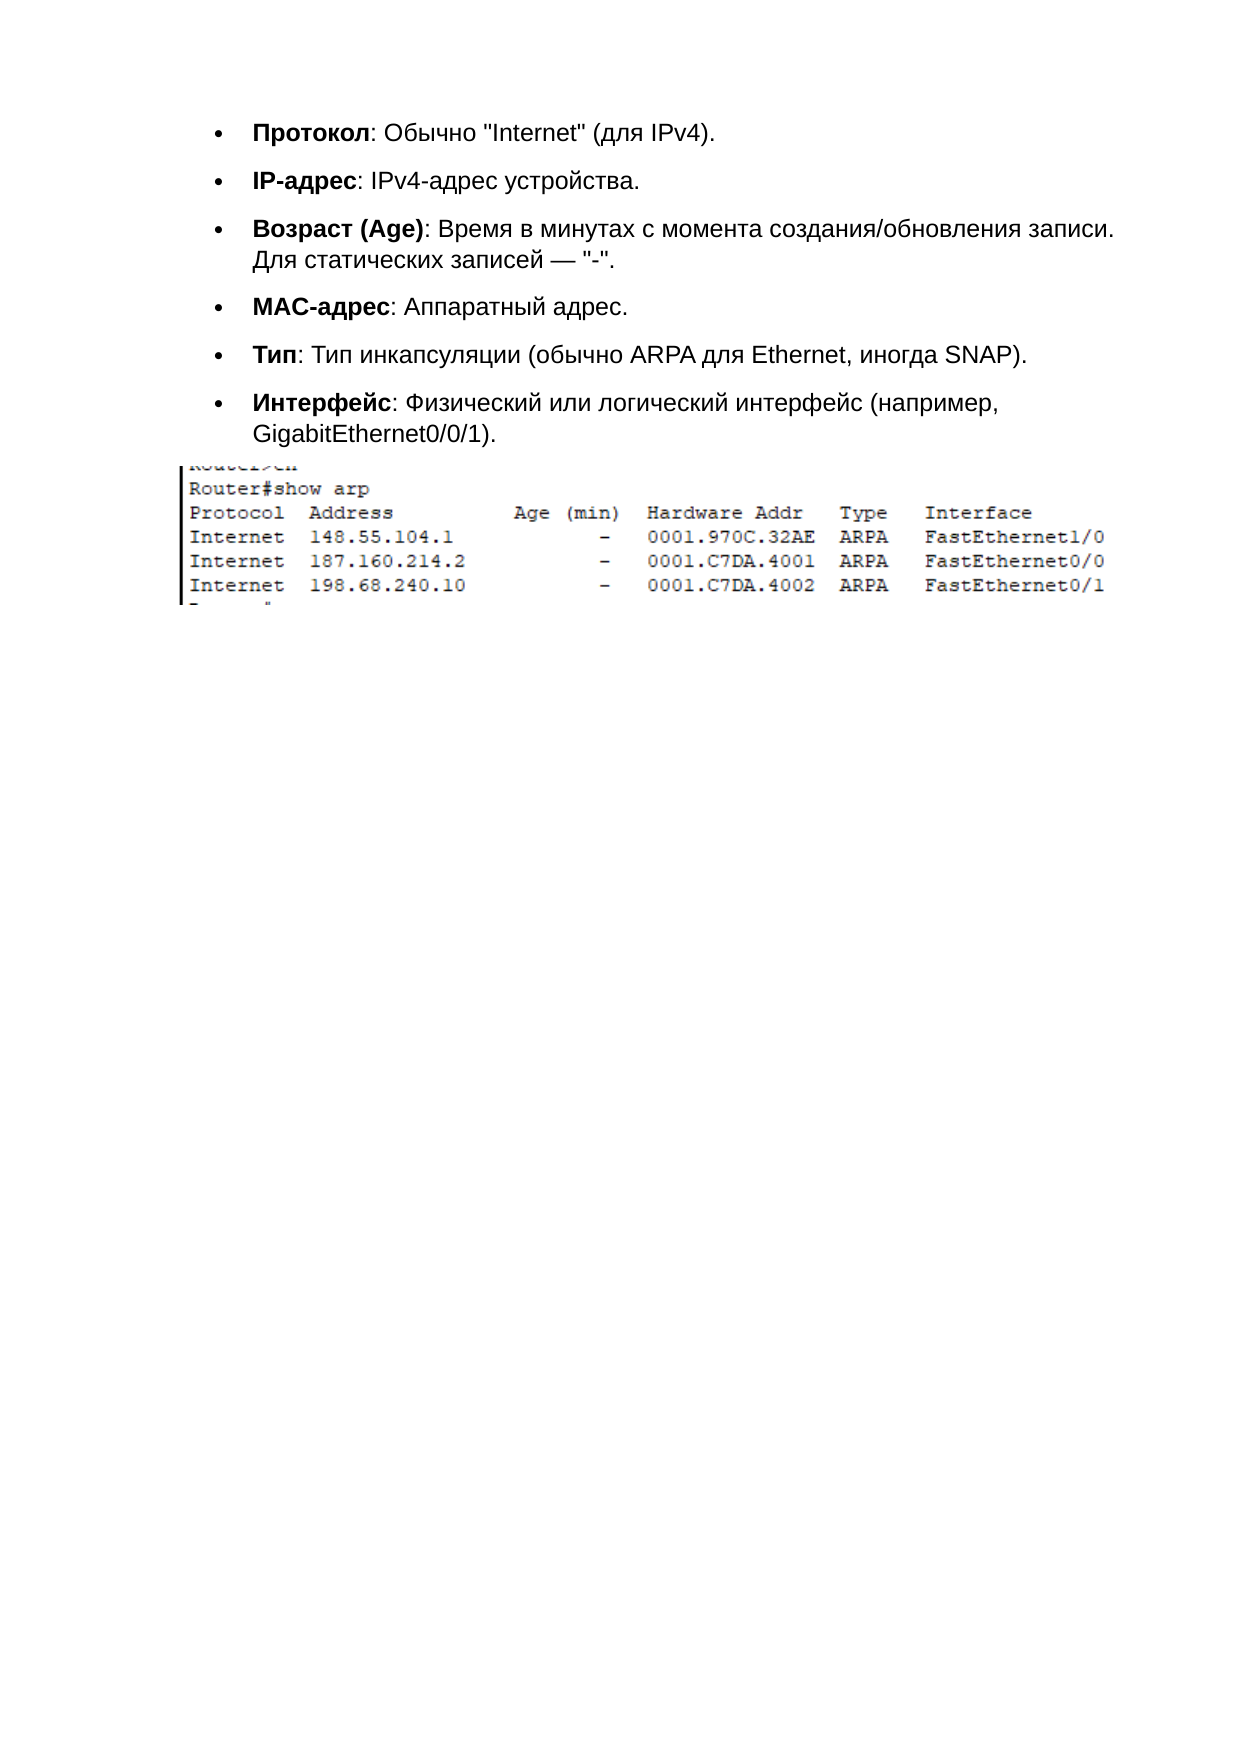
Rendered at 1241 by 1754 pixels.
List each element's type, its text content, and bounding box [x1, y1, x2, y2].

list IP-адрес: IPv4-адрес устройства. [215, 166, 1152, 194]
list MAC-адрес: Аппаратный адрес. [215, 292, 1152, 321]
list Тип: Тип инкапсуляции (обычно ARPA для Ethernet, иногда SNAP). [215, 340, 1152, 369]
list Протокол: Обычно "Internet" (для IPv4). [215, 118, 1152, 147]
picture [177, 466, 1152, 605]
list Интерфейс: Физический или логический интерфейс (например, GigabitEthernet0/0/1). [215, 388, 1152, 447]
list Возраст (Age): Время в минутах с момента создания/обновления записи. Для статических записей — "-". [215, 213, 1152, 273]
